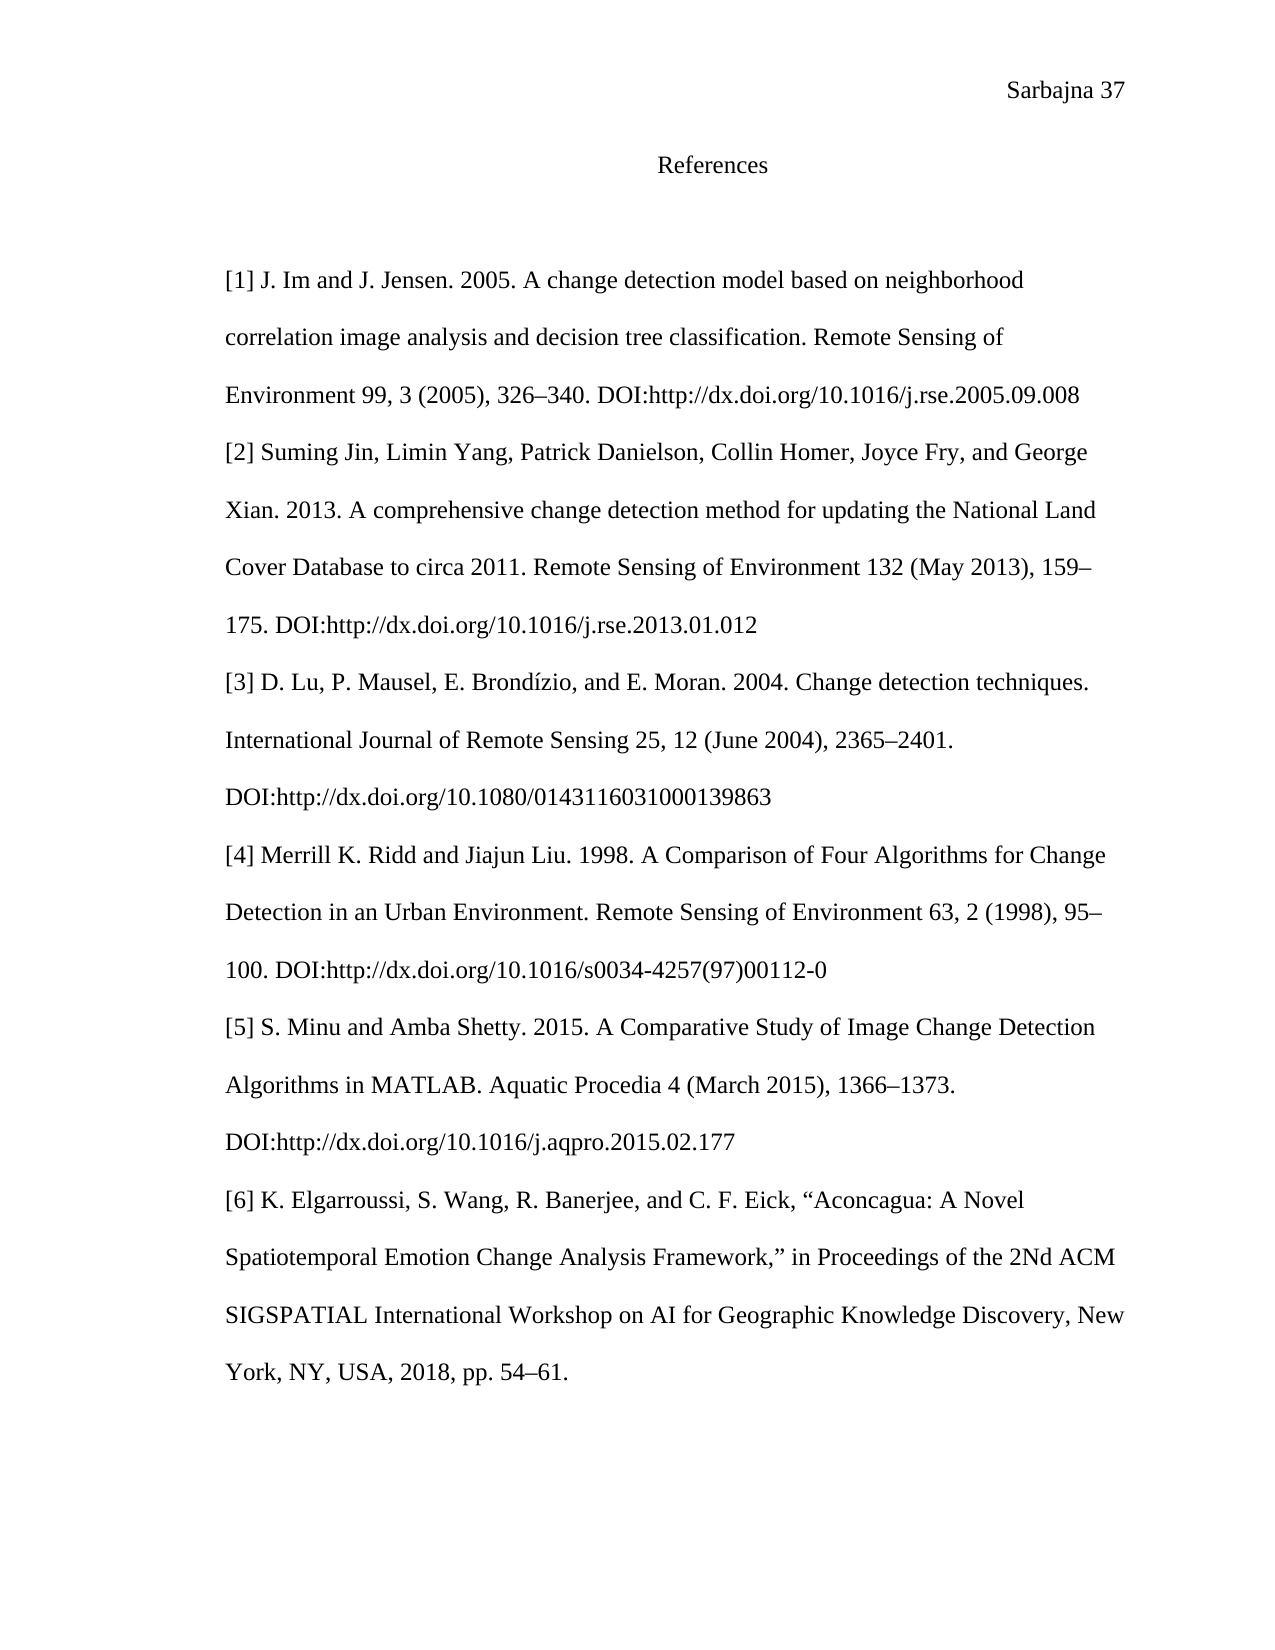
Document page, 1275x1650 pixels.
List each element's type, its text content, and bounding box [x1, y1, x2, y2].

text [1] J. Im and J. Jensen. 2005. A change detection model based on neighborhood correlation image analysis and decision tree classification. Remote Sensing of Environment 99, 3 (2005), 326–340. DOI:http://dx.doi.org/10.1016/j.rse.2005.09.008 [225, 265, 1125, 409]
text [3] D. Lu, P. Mausel, E. Brondízio, and E. Moran. 2004. Change detection techniques. International Journal of Remote Sensing 25, 12 (June 2004), 2365–2401. DOI:http://dx.doi.org/10.1080/0143116031000139863 [225, 667, 1125, 811]
text [5] S. Minu and Amba Shetty. 2015. A Comparative Study of Image Change Detection Algorithms in MATLAB. Aquatic Procedia 4 (March 2015), 1366–1373. DOI:http://dx.doi.org/10.1016/j.aqpro.2015.02.177 [225, 1012, 1125, 1156]
text [2] Suming Jin, Limin Yang, Patrick Danielson, Collin Homer, Joyce Fry, and George Xian. 2013. A comprehensive change detection method for updating the National Land Cover Database to circa 2011. Remote Sensing of Environment 132 (May 2013), 159–175. DOI:http://dx.doi.org/10.1016/j.rse.2013.01.012 [225, 437, 1125, 639]
text [4] Merrill K. Ridd and Jiajun Liu. 1998. A Comparison of Four Algorithms for Change Detection in an Urban Environment. Remote Sensing of Environment 63, 2 (1998), 95–100. DOI:http://dx.doi.org/10.1016/s0034-4257(97)00112-0 [225, 840, 1125, 984]
text References [225, 150, 1125, 179]
text [6] K. Elgarroussi, S. Wang, R. Banerjee, and C. F. Eick, “Aconcagua: A Novel Spatiotemporal Emotion Change Analysis Framework,” in Proceedings of the 2Nd ACM SIGSPATIAL International Workshop on AI for Geographic Knowledge Discovery, New York, NY, USA, 2018, pp. 54–61. [225, 1185, 1125, 1386]
